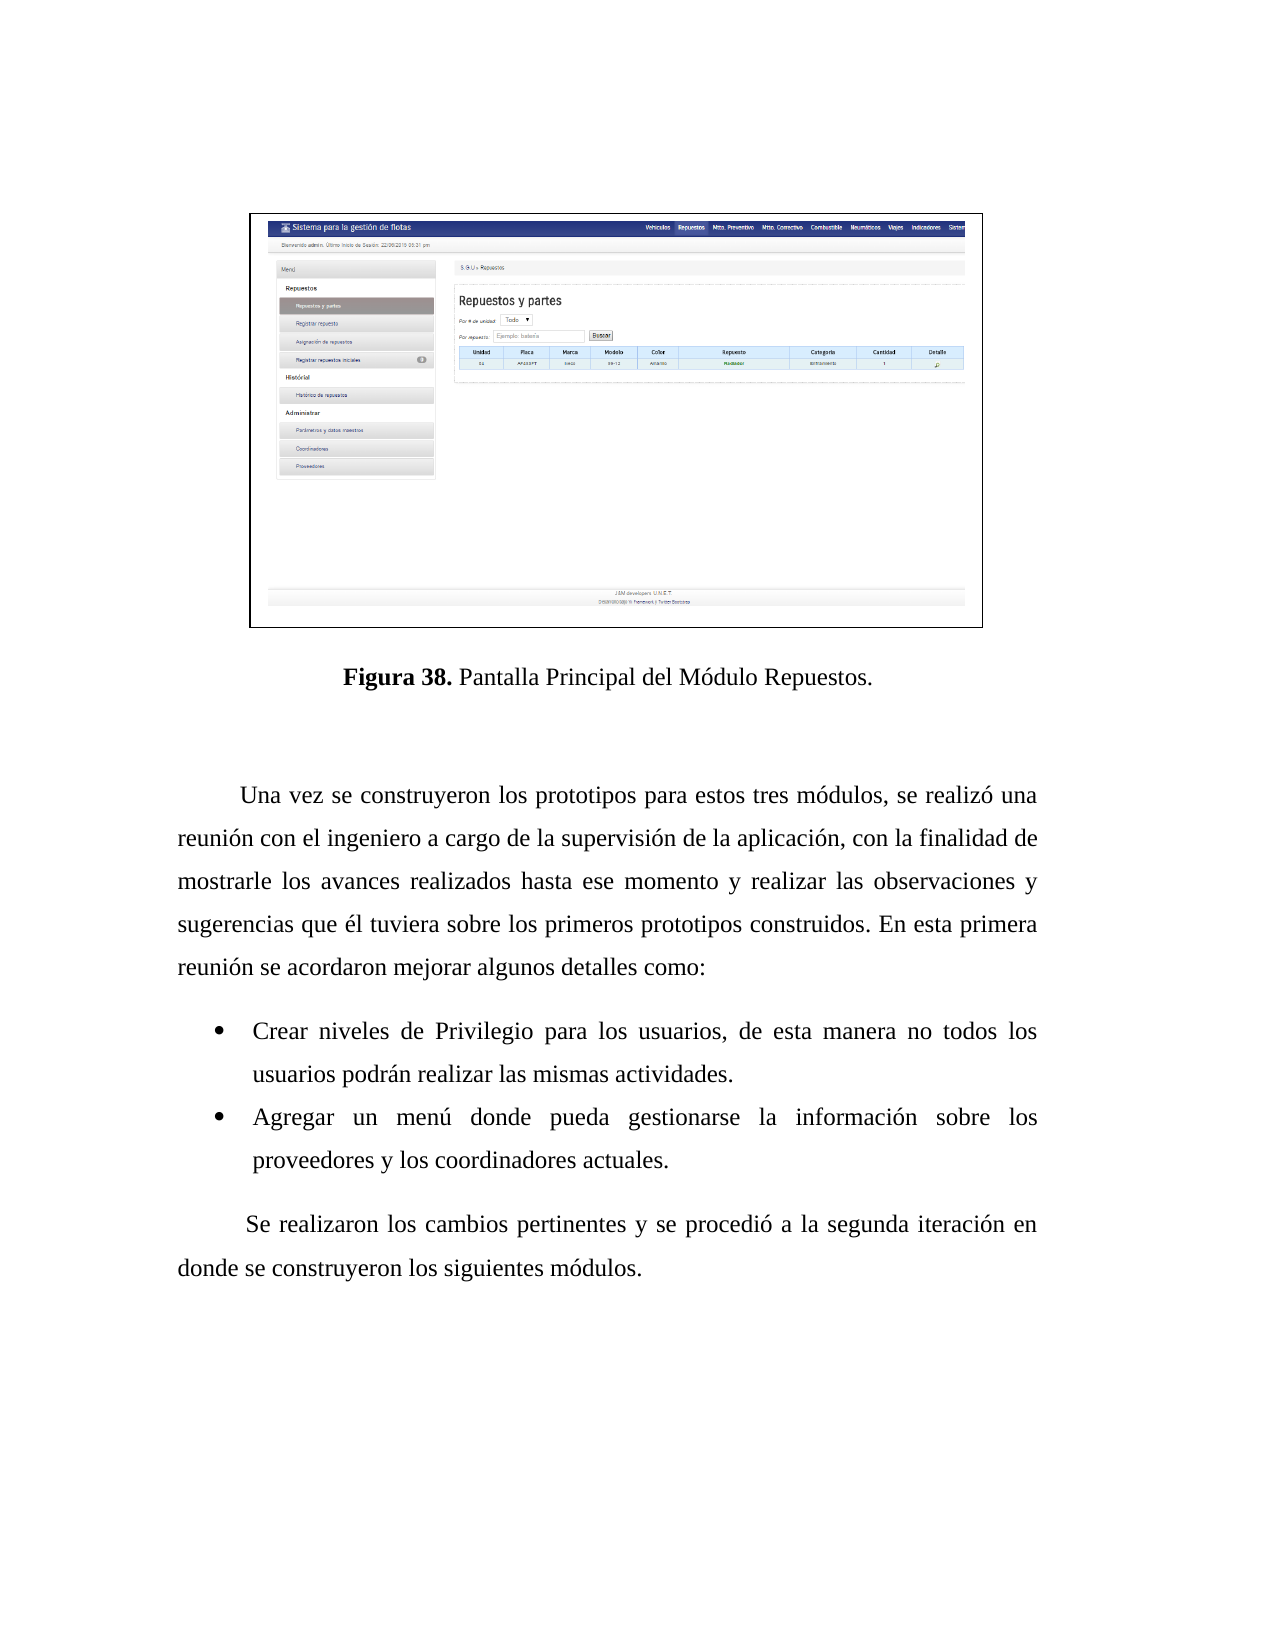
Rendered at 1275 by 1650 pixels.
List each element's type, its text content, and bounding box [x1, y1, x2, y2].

list Crear niveles de Privilegio para los usuarios, de esta manera no todos los usuarios podrán realizar las mismas actividades. [215, 1016, 1039, 1088]
picture [268, 221, 965, 606]
text Una vez se construyeron los prototipos para estos tres módulos, se realizó una reunión con el ingeniero a cargo de la supervisión de la aplicación, con la finalidad de mostrarle los avances realizados hasta ese momento y realizar las observaciones y sugerencias que él tuviera sobre los primeros prototipos construidos. En esta primera reunión se acordaron mejorar algunos detalles como: [177, 780, 1039, 981]
list Agregar un menú donde pueda gestionarse la información sobre los proveedores y los coordinadores actuales. [215, 1102, 1039, 1174]
text Se realizaron los cambios pertinentes y se procedió a la segunda iteración en donde se construyeron los siguientes módulos. [177, 1209, 1039, 1281]
text Figura 38. Pantalla Principal del Módulo Repuestos. [177, 662, 1039, 691]
